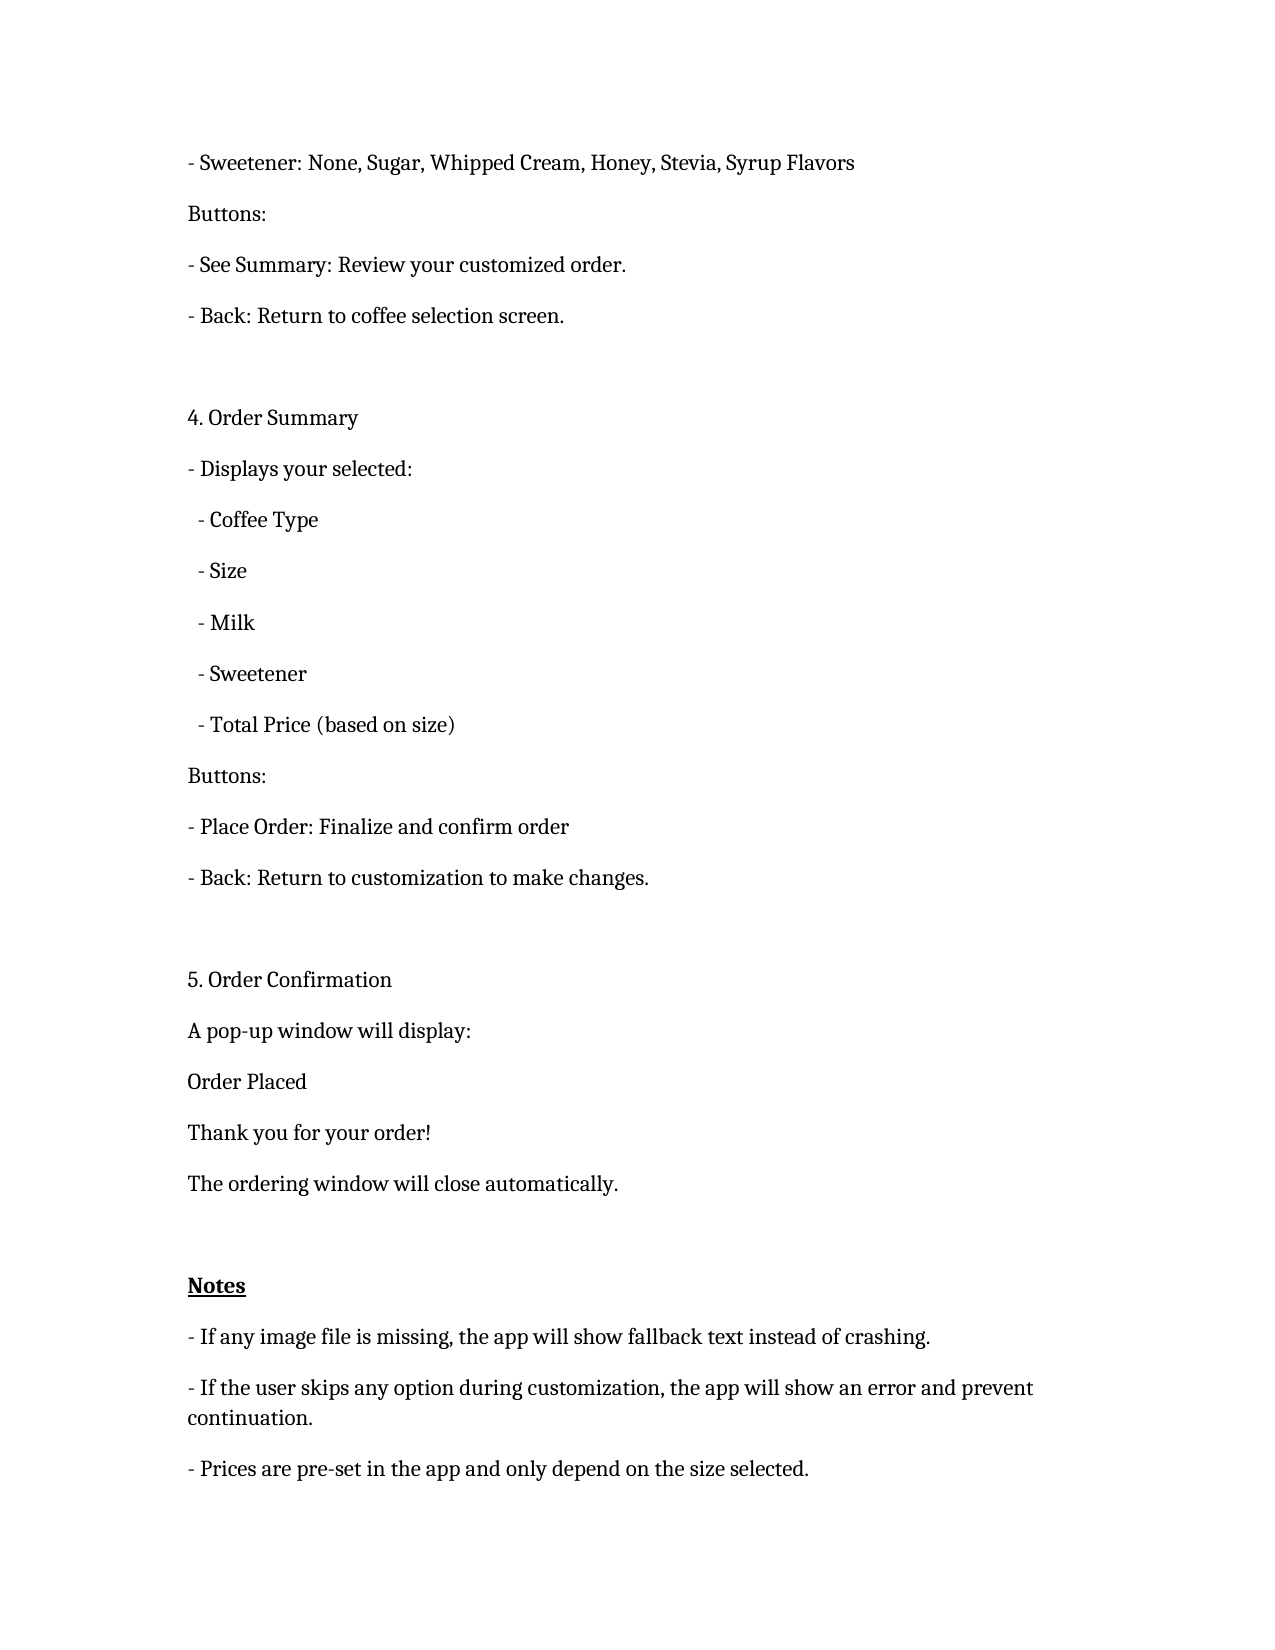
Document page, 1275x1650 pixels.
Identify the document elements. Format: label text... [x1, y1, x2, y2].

text Order Placed [187, 1069, 1087, 1095]
text 4. Order Summary [187, 405, 1087, 432]
text - See Summary: Review your customized order. [187, 252, 1087, 278]
text - Coffee Type [187, 507, 1087, 534]
text - Place Order: Finalize and confirm order [187, 813, 1087, 840]
text Thank you for your order! [187, 1120, 1087, 1146]
text - Back: Return to customization to make changes. [187, 864, 1087, 891]
text - Back: Return to coffee selection screen. [187, 303, 1087, 329]
text - If the user skips any option during customization, the app will show an error and prevent continuation. [187, 1375, 1087, 1432]
text - Total Price (based on size) [187, 711, 1087, 738]
text - Displays your selected: [187, 456, 1087, 483]
text - Sweetener: None, Sugar, Whipped Cream, Honey, Stevia, Syrup Flavors [187, 150, 1087, 176]
text The ordering window will close automatically. [187, 1171, 1087, 1197]
text 5. Order Confirmation [187, 967, 1087, 993]
text - Milk [187, 609, 1087, 636]
text Notes [187, 1273, 1087, 1299]
text - Size [187, 558, 1087, 585]
text A pop-up window will display: [187, 1018, 1087, 1044]
text - Sweetener [187, 660, 1087, 687]
text Buttons: [187, 201, 1087, 227]
text - Prices are pre-set in the app and only depend on the size selected. [187, 1456, 1087, 1483]
text Buttons: [187, 762, 1087, 789]
text - If any image file is missing, the app will show fallback text instead of crashing. [187, 1324, 1087, 1350]
